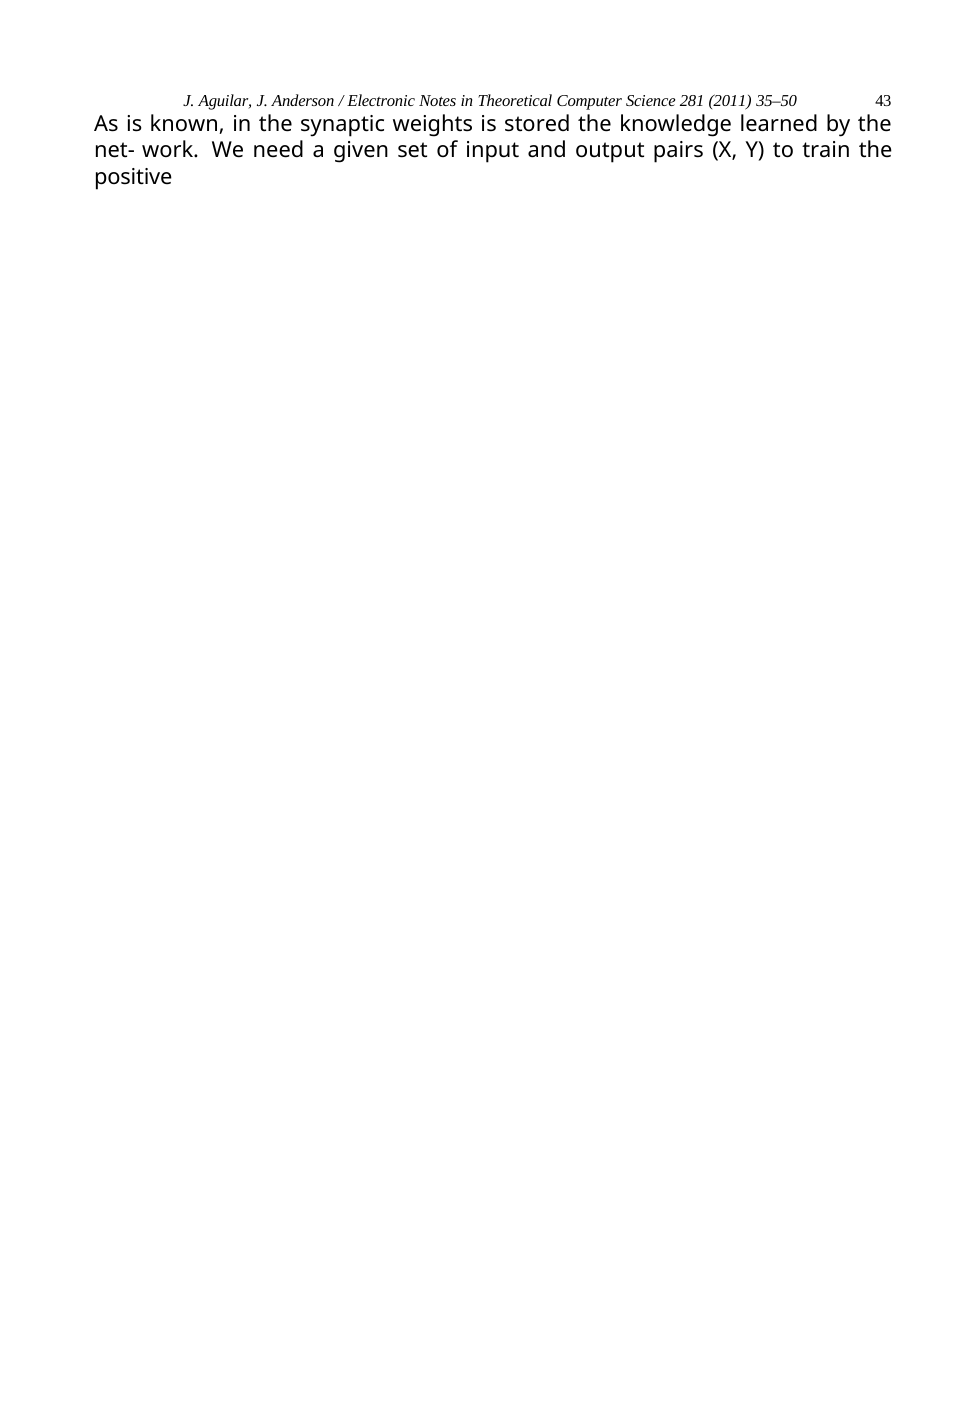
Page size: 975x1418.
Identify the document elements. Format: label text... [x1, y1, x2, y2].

text As is known, in the synaptic weights is stored the knowledge learned by the net- work. We need a given set of input and output pairs (X, Y) to train the positive [94, 110, 893, 191]
